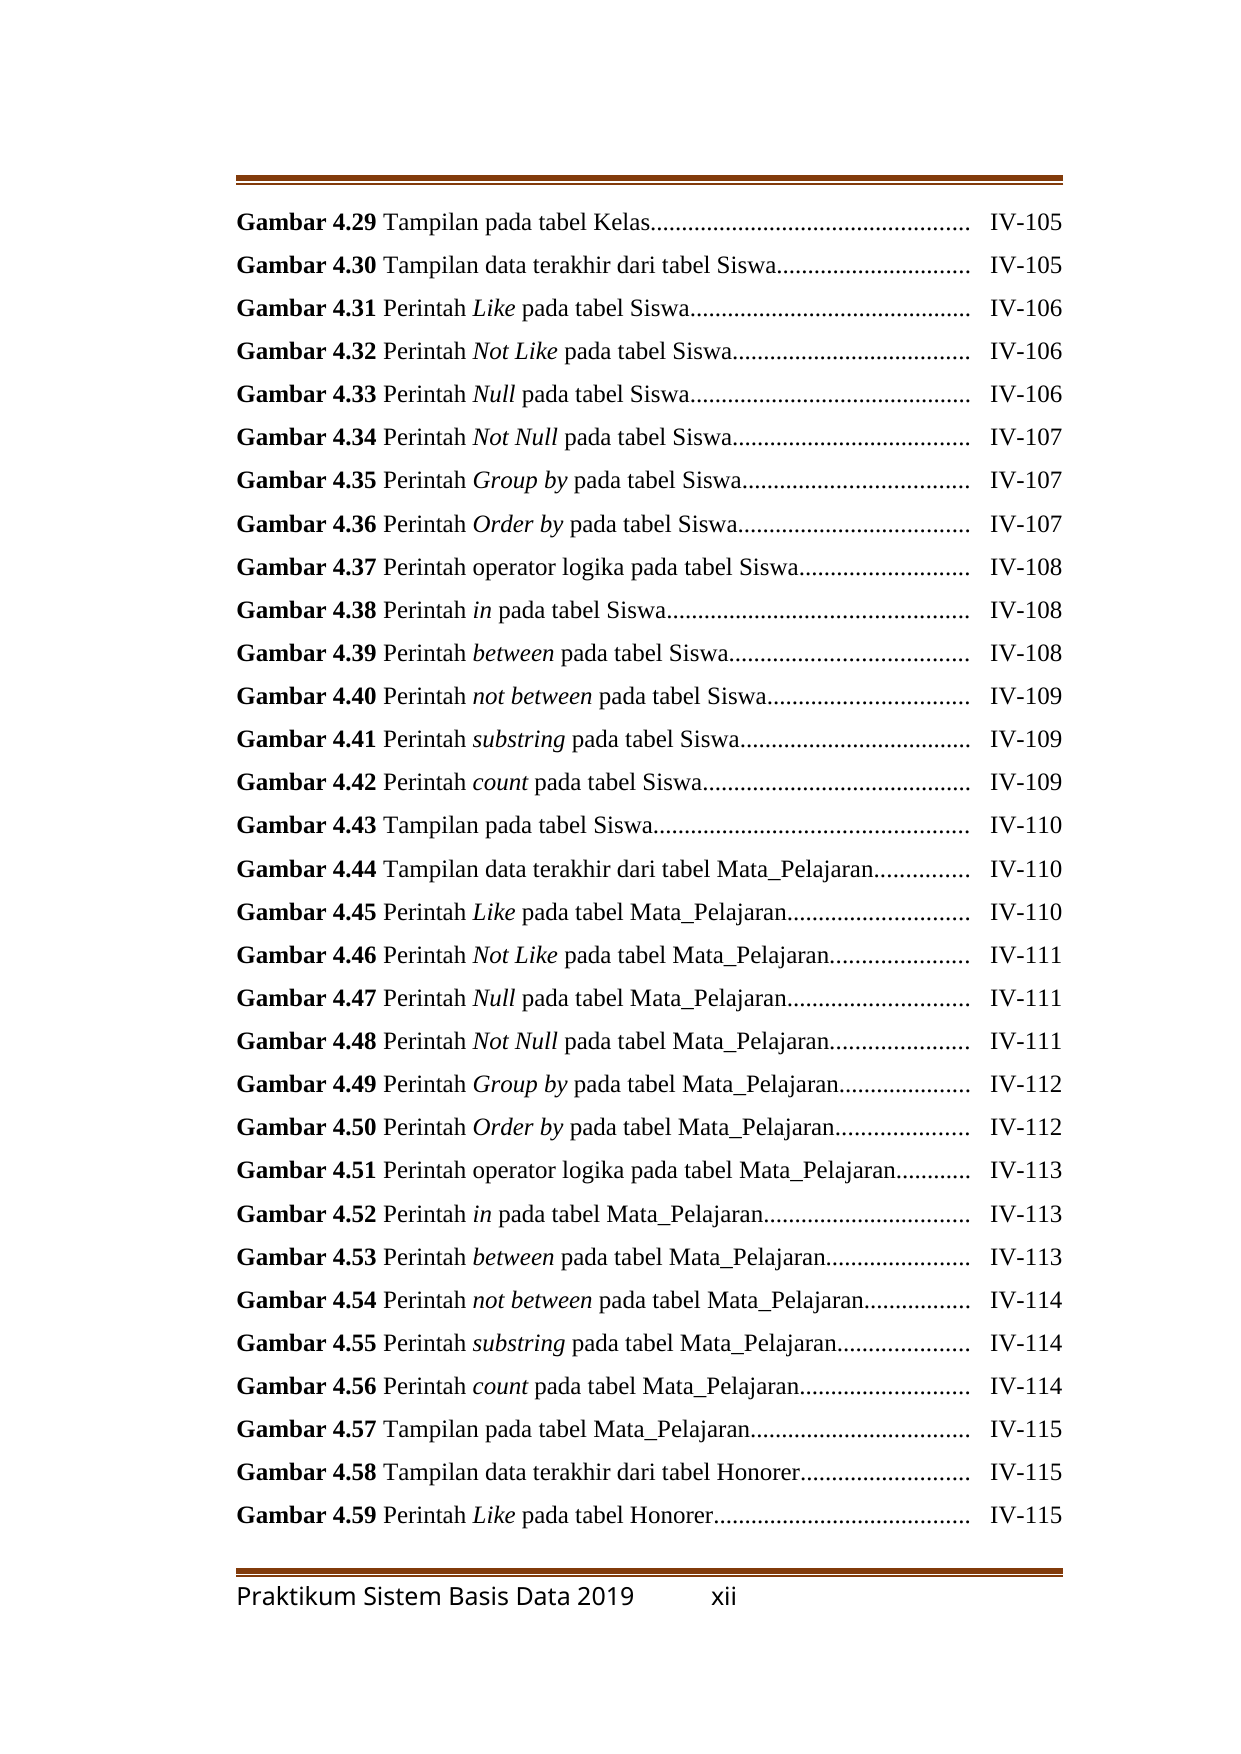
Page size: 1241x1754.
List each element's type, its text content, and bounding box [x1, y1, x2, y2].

text Gambar 4.38 Perintah in pada tabel Siswa IV-108 [236, 595, 1063, 624]
text Gambar 4.31 Perintah Like pada tabel Siswa IV-106 [236, 293, 1063, 322]
text Gambar 4.41 Perintah substring pada tabel Siswa IV-109 [236, 724, 1063, 753]
text Gambar 4.30 Tampilan data terakhir dari tabel Siswa IV-105 [236, 250, 1063, 279]
text Gambar 4.57 Tampilan pada tabel Mata_Pelajaran IV-115 [236, 1414, 1063, 1443]
text Gambar 4.36 Perintah Order by pada tabel Siswa IV-107 [236, 509, 1063, 537]
text Gambar 4.59 Perintah Like pada tabel Honorer IV-115 [236, 1501, 1063, 1529]
text Gambar 4.44 Tampilan data terakhir dari tabel Mata_Pelajaran IV-110 [236, 854, 1063, 882]
text Gambar 4.37 Perintah operator logika pada tabel Siswa IV-108 [236, 552, 1063, 581]
text Gambar 4.47 Perintah Null pada tabel Mata_Pelajaran IV-111 [236, 983, 1063, 1012]
text Gambar 4.42 Perintah count pada tabel Siswa IV-109 [236, 767, 1063, 796]
text Gambar 4.29 Tampilan pada tabel Kelas IV-105 [236, 207, 1063, 236]
text Gambar 4.55 Perintah substring pada tabel Mata_Pelajaran IV-114 [236, 1328, 1063, 1357]
text Gambar 4.43 Tampilan pada tabel Siswa IV-110 [236, 811, 1063, 839]
text Gambar 4.51 Perintah operator logika pada tabel Mata_Pelajaran IV-113 [236, 1156, 1063, 1184]
text Gambar 4.45 Perintah Like pada tabel Mata_Pelajaran IV-110 [236, 897, 1063, 926]
text Gambar 4.39 Perintah between pada tabel Siswa IV-108 [236, 638, 1063, 667]
text Gambar 4.58 Tampilan data terakhir dari tabel Honorer IV-115 [236, 1457, 1063, 1486]
text Gambar 4.40 Perintah not between pada tabel Siswa IV-109 [236, 681, 1063, 710]
text Gambar 4.34 Perintah Not Null pada tabel Siswa IV-107 [236, 422, 1063, 451]
text Gambar 4.53 Perintah between pada tabel Mata_Pelajaran IV-113 [236, 1242, 1063, 1271]
text Gambar 4.52 Perintah in pada tabel Mata_Pelajaran IV-113 [236, 1199, 1063, 1227]
text Gambar 4.48 Perintah Not Null pada tabel Mata_Pelajaran IV-111 [236, 1026, 1063, 1055]
text Gambar 4.46 Perintah Not Like pada tabel Mata_Pelajaran IV-111 [236, 940, 1063, 969]
text Gambar 4.54 Perintah not between pada tabel Mata_Pelajaran IV-114 [236, 1285, 1063, 1314]
text Gambar 4.32 Perintah Not Like pada tabel Siswa IV-106 [236, 336, 1063, 365]
text Gambar 4.56 Perintah count pada tabel Mata_Pelajaran IV-114 [236, 1371, 1063, 1400]
text Gambar 4.35 Perintah Group by pada tabel Siswa IV-107 [236, 466, 1063, 494]
text Gambar 4.49 Perintah Group by pada tabel Mata_Pelajaran IV-112 [236, 1069, 1063, 1098]
text Gambar 4.33 Perintah Null pada tabel Siswa IV-106 [236, 379, 1063, 408]
text Gambar 4.50 Perintah Order by pada tabel Mata_Pelajaran IV-112 [236, 1112, 1063, 1141]
